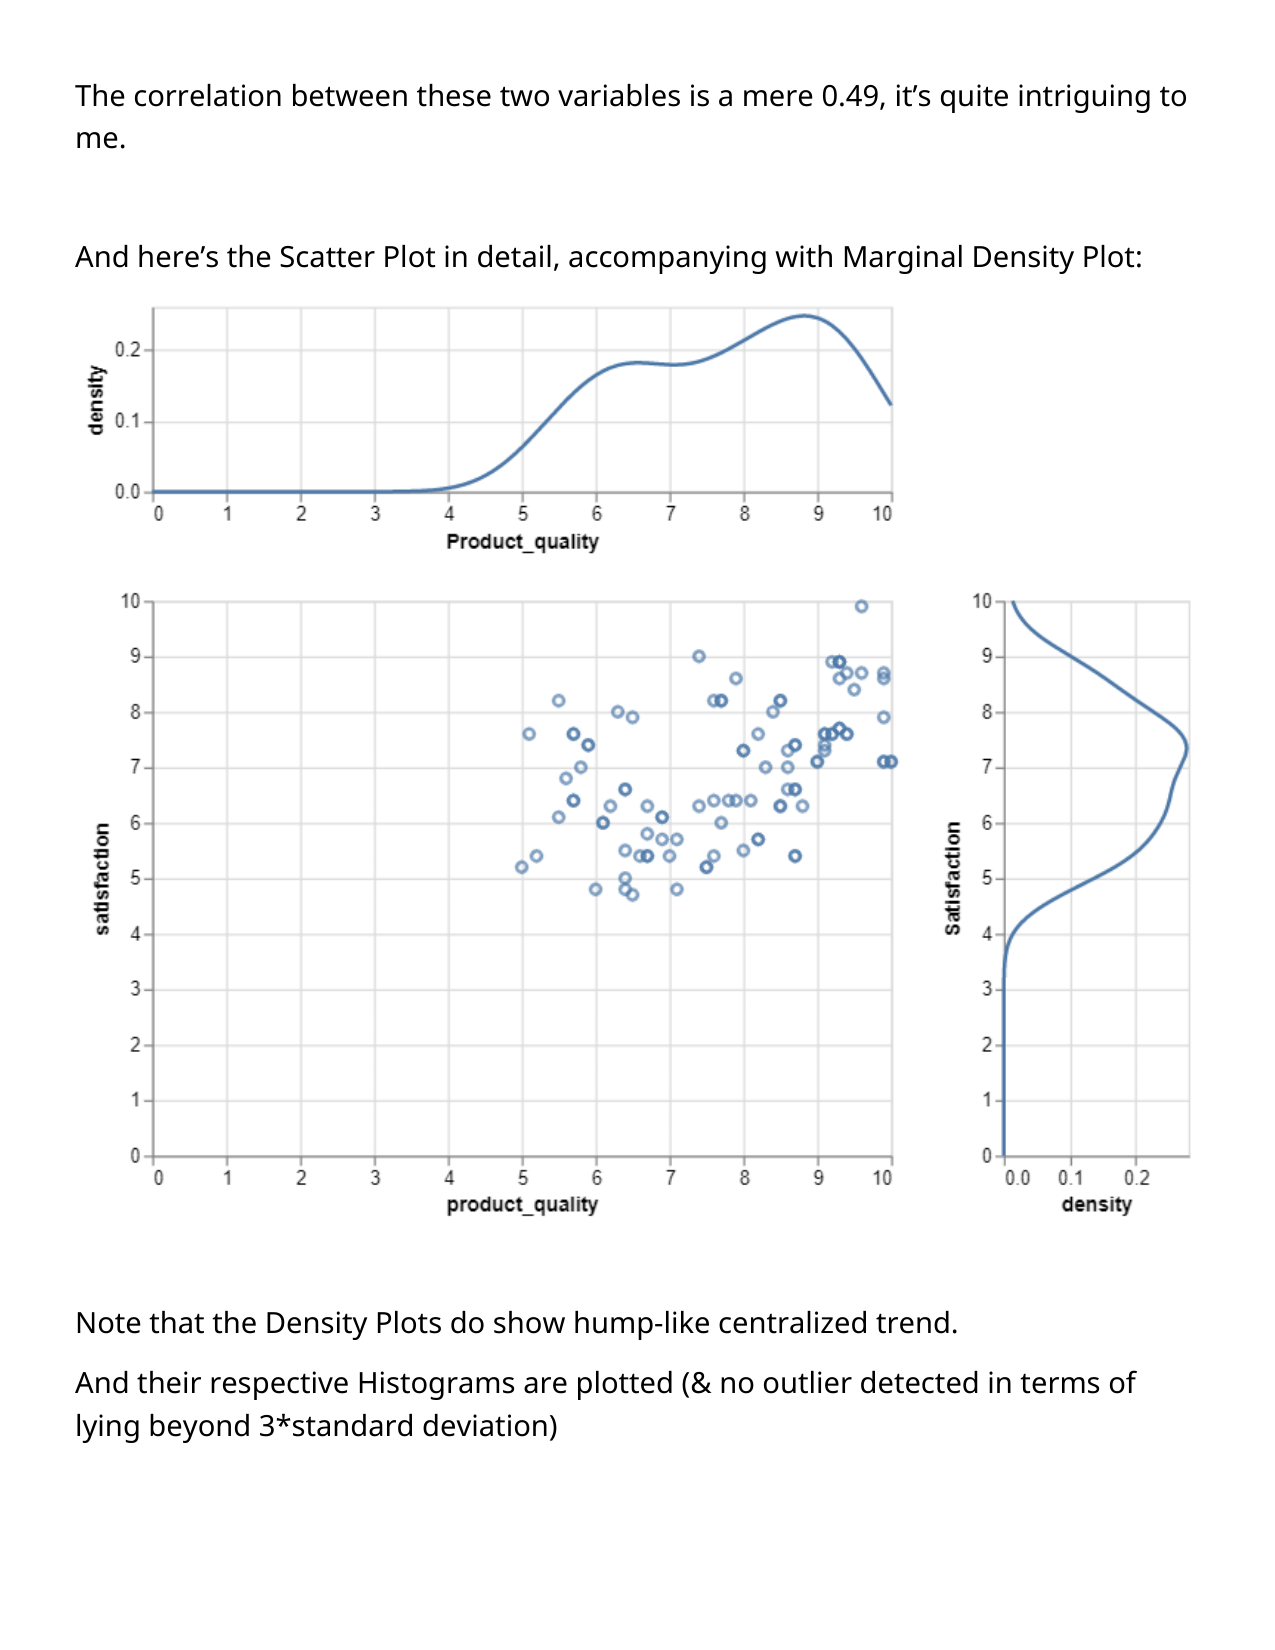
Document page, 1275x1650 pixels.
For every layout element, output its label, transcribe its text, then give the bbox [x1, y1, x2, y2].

text The correlation between these two variables is a mere 0.49, it’s quite intriguing to me. [75, 75, 1200, 157]
text And their respective Histograms are plotted (& no outlier detected in terms of lying beyond 3*standard deviation) [75, 1362, 1200, 1444]
text Note that the Density Plots do show hump-like centralized trend. [75, 1303, 1200, 1342]
text And here’s the Scatter Plot in detail, accompanying with Marginal Density Plot: [75, 237, 1200, 276]
picture [75, 296, 1200, 1225]
